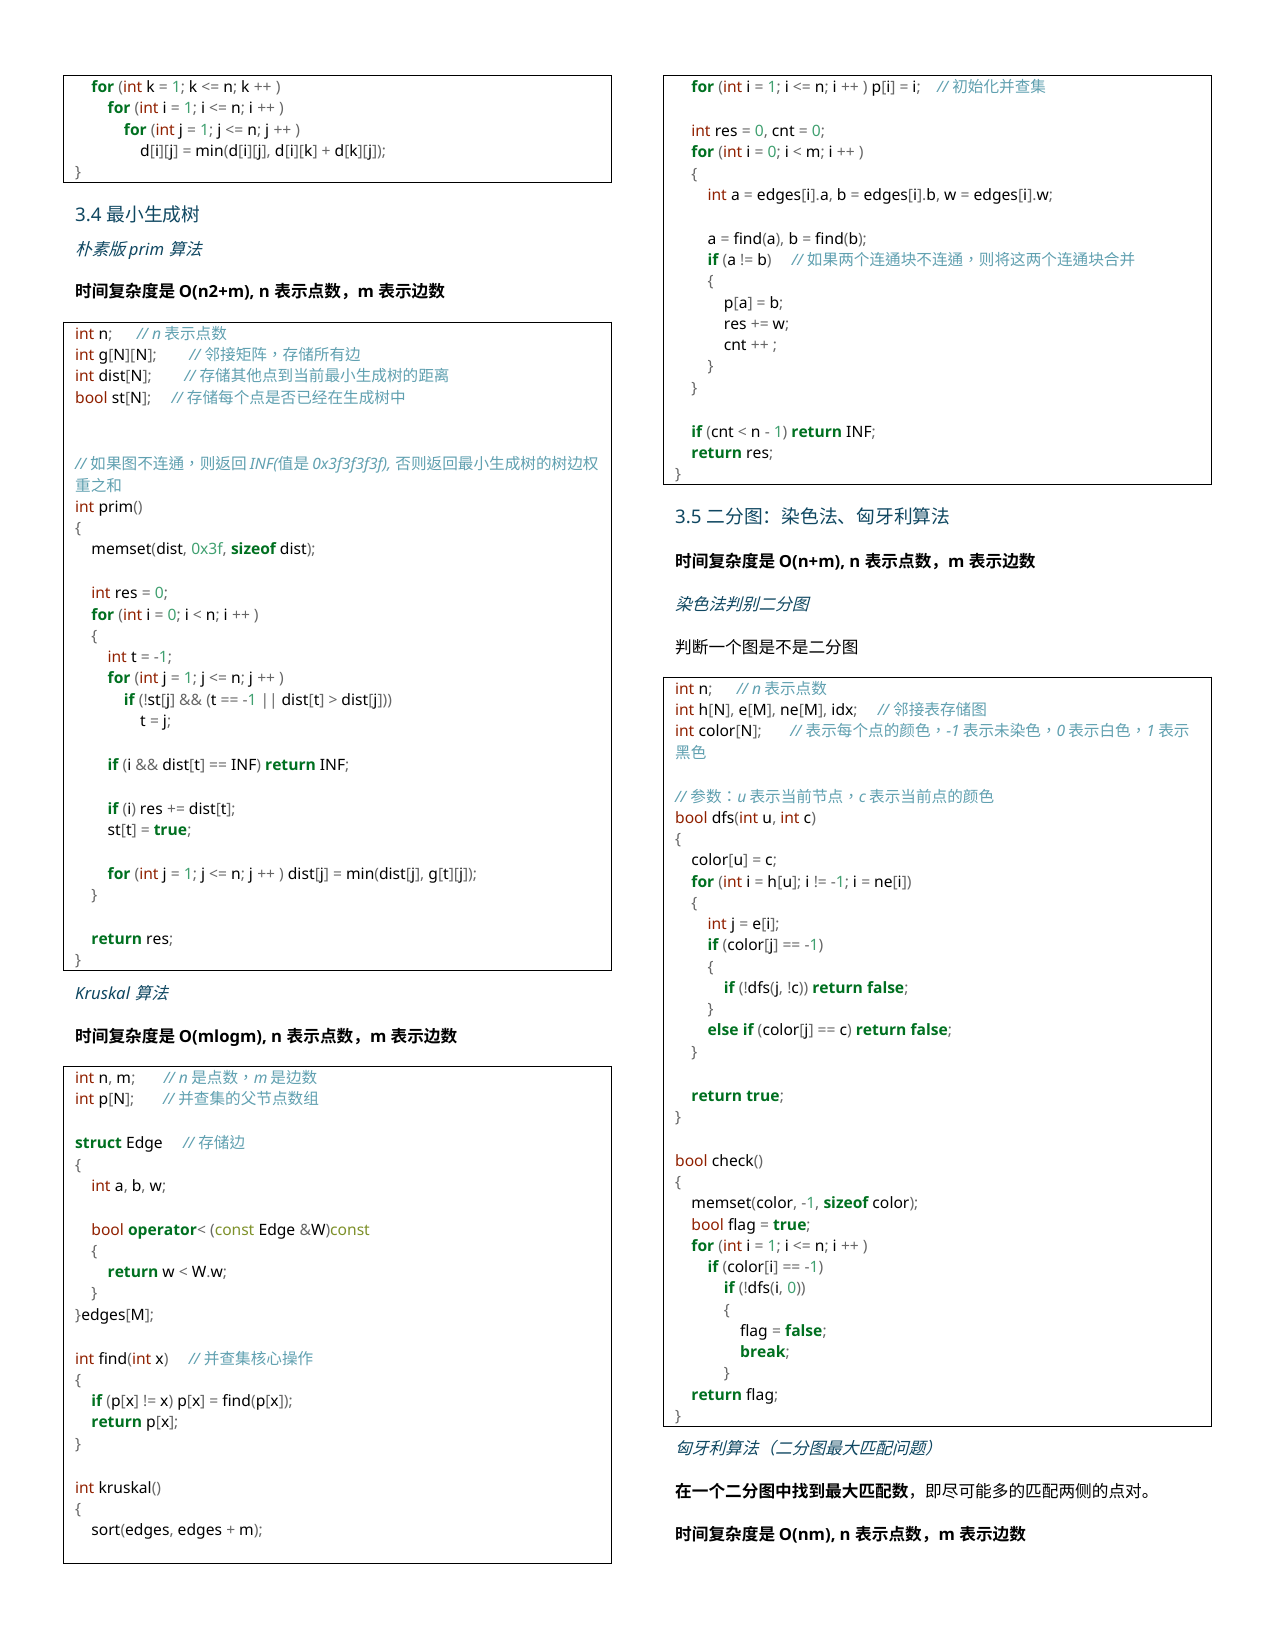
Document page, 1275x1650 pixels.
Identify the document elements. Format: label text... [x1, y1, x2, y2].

text 在一个二分图中找到最大匹配数，即尽可能多的匹配两侧的点对。 [675, 1478, 1200, 1502]
subtitle 3.4 最小生成树 [75, 200, 600, 227]
table_header int n, m; // n是点数，m是边数 int p[N]; // 并查集的父节点数组 struct Edge // 存储边 { int a, b, w; bool operator< (const Edge &W)const { return w < W.w; } }edges[M]; int find(int x) // 并查集核心操作 { if (p[x] != x) p[x] = find(p[x]); return p[x]; } int kruskal() { sort(edges, edges + m); for (int i = 1; i <= n; i ++ ) p[i] = i; // 初始化并查集 int res = 0, cnt = 0; for (int i = 0; i < m; i ++ ) { int a = edges[i].a, b = edges[i].b, w = edges[i].w; a = find(a), b = find(b); if (a != b) // 如果两个连通块不连通，则将这两个连通块合并 { p[a] = b; res += w; cnt ++ ; } } if (cnt < n - 1) return INF; return res; } [64, 1067, 611, 1563]
subtitle 染色法判别二分图 [675, 591, 1200, 615]
text 时间复杂度是 O(mlogm), n 表示点数，m 表示边数 [75, 1023, 600, 1047]
text 时间复杂度是 O(n+m), n 表示点数，m 表示边数 [675, 548, 1200, 572]
table_header int n; // n表示点数 int g[N][N]; // 邻接矩阵，存储所有边 int dist[N]; // 存储其他点到当前最小生成树的距离 bool st[N]; // 存储每个点是否已经在生成树中 // 如果图不连通，则返回INF(值是0x3f3f3f3f), 否则返回最小生成树的树边权重之和 int prim() { memset(dist, 0x3f, sizeof dist); int res = 0; for (int i = 0; i < n; i ++ ) { int t = -1; for (int j = 1; j <= n; j ++ ) if (!st[j] && (t == -1 || dist[t] > dist[j])) t = j; if (i && dist[t] == INF) return INF; if (i) res += dist[t]; st[t] = true; for (int j = 1; j <= n; j ++ ) dist[j] = min(dist[j], g[t][j]); } return res; } [64, 323, 611, 970]
subtitle 朴素版 prim 算法 [75, 236, 600, 260]
text 时间复杂度是 O(nm), n 表示点数，m 表示边数 [675, 1521, 1200, 1545]
subtitle 匈牙利算法（二分图最大匹配问题） [675, 1435, 1200, 1459]
subtitle Kruskal 算法 [75, 980, 600, 1004]
table_header int n; // n表示点数 int h[N], e[M], ne[M], idx; // 邻接表存储图 int color[N]; // 表示每个点的颜色，-1表示未染色，0表示白色，1表示黑色 // 参数：u表示当前节点，c表示当前点的颜色 bool dfs(int u, int c) { color[u] = c; for (int i = h[u]; i != -1; i = ne[i]) { int j = e[i]; if (color[j] == -1) { if (!dfs(j, !c)) return false; } else if (color[j] == c) return false; } return true; } bool check() { memset(color, -1, sizeof color); bool flag = true; for (int i = 1; i <= n; i ++ ) if (color[i] == -1) if (!dfs(i, 0)) { flag = false; break; } return flag; } [664, 678, 1211, 1426]
subtitle 3.5 二分图：染色法、匈牙利算法 [675, 502, 1200, 529]
text 判断一个图是不是二分图 [675, 634, 1200, 658]
table_header int n, m; // n是点数，m是边数 int p[N]; // 并查集的父节点数组 struct Edge // 存储边 { int a, b, w; bool operator< (const Edge &W)const { return w < W.w; } }edges[M]; int find(int x) // 并查集核心操作 { if (p[x] != x) p[x] = find(p[x]); return p[x]; } int kruskal() { sort(edges, edges + m); for (int i = 1; i <= n; i ++ ) p[i] = i; // 初始化并查集 int res = 0, cnt = 0; for (int i = 0; i < m; i ++ ) { int a = edges[i].a, b = edges[i].b, w = edges[i].w; a = find(a), b = find(b); if (a != b) // 如果两个连通块不连通，则将这两个连通块合并 { p[a] = b; res += w; cnt ++ ; } } if (cnt < n - 1) return INF; return res; } [664, 76, 1211, 484]
text 时间复杂度是 O(n2+m), n 表示点数，m 表示边数 [75, 278, 600, 303]
